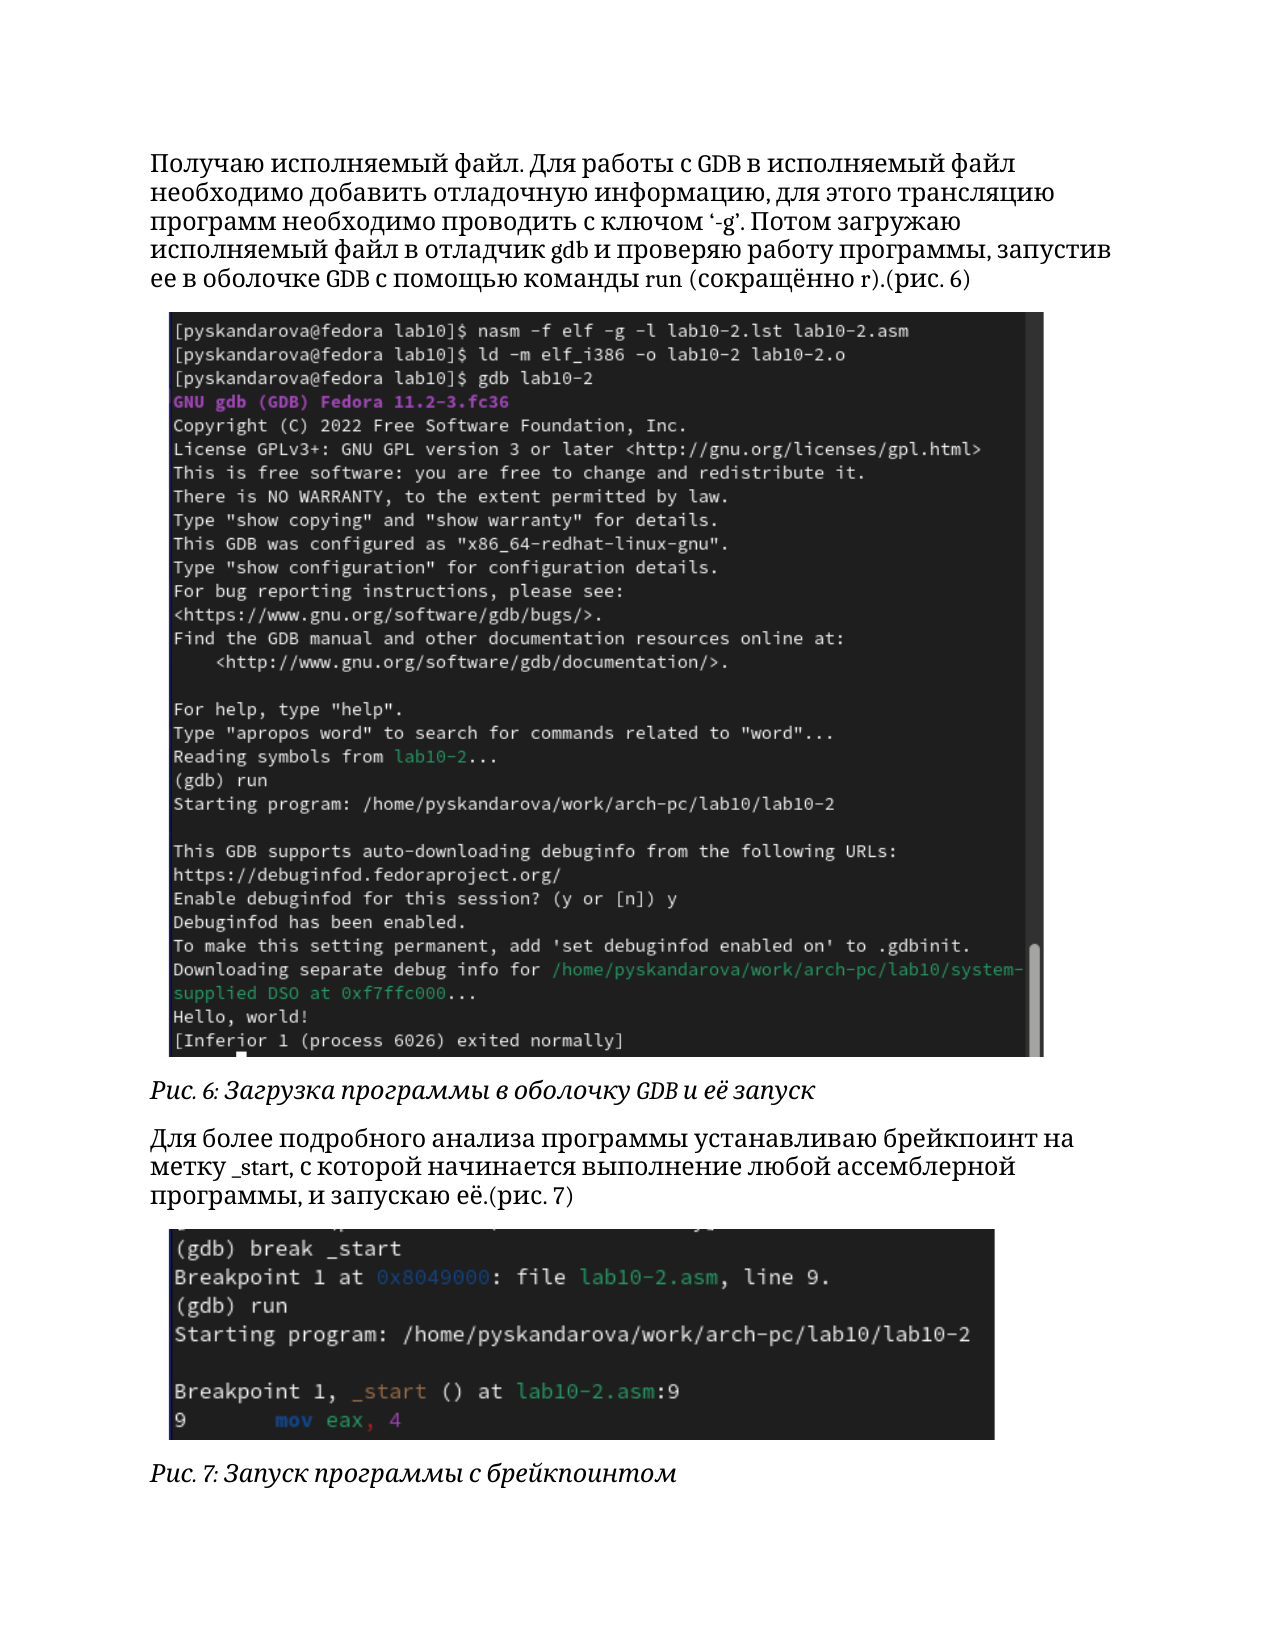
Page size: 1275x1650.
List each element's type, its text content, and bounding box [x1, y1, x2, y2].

picture [168, 1229, 995, 1440]
text Рис. 7: Запуск программы с брейкпоинтом [150, 1460, 1125, 1489]
text Для более подробного анализа программы устанавливаю брейкпоинт на метку _start, с которой начинается выполнение любой ассемблерной программы, и запускаю её.(рис. 7) [150, 1124, 1125, 1211]
picture [168, 312, 1044, 1057]
text Рис. 6: Загрузка программы в оболочку GDB и её запуск [150, 1077, 1125, 1106]
text Получаю исполняемый файл. Для работы с GDB в исполняемый файл необходимо добавить отладочную информацию, для этого трансляцию программ необходимо проводить с ключом ‘-g’. Потом загружаю исполняемый файл в отладчик gdb и проверяю работу программы, запустив ее в оболочке GDB с помощью команды run (сокращённо r).(рис. 6) [150, 150, 1125, 294]
